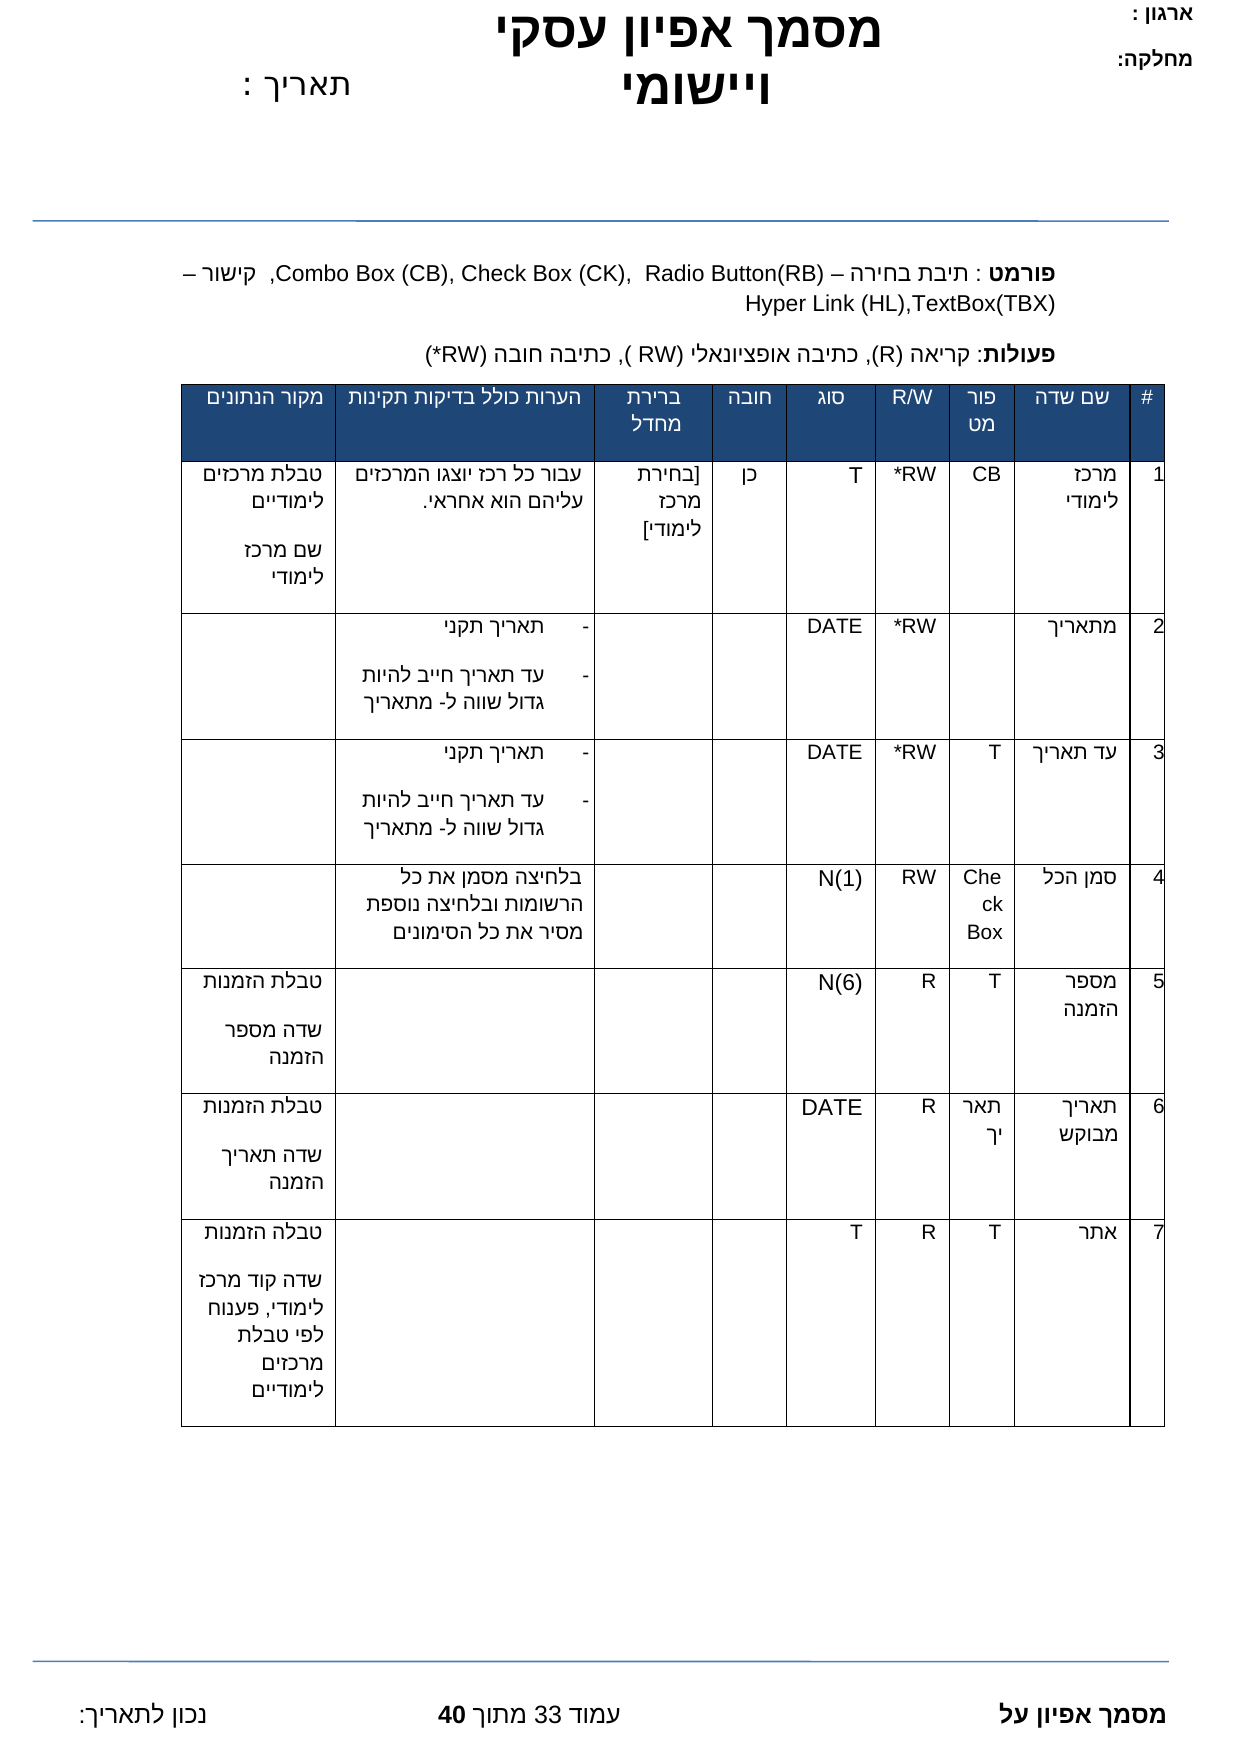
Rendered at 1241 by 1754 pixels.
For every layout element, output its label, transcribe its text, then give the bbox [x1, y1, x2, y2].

table_cell R [876, 969, 949, 1093]
table_cell [1131, 1220, 1164, 1426]
table_cell T [950, 614, 1014, 738]
table_cell N(1) [787, 865, 875, 968]
table_cell T [787, 1220, 875, 1426]
table_cell DATE [787, 740, 875, 864]
table_cell טבלת מרכזים לימודיים שם מרכז לימודי [182, 462, 335, 613]
text פעולות: קריאה (R), כתיבה אופציונאלי (RW ), כתיבה חובה (RW*) [148, 341, 1056, 367]
table_cell Check Box [950, 865, 1014, 968]
table_cell [595, 865, 712, 968]
table_cell עבור כל רכז יוצגו המרכזים עליהם הוא אחראי. [336, 462, 594, 613]
table_cell CB [950, 462, 1014, 613]
table_cell RW [876, 865, 949, 968]
table_header שם שדה [1015, 385, 1129, 461]
table_cell [713, 1220, 786, 1426]
table_cell [1131, 1094, 1164, 1218]
table_cell N(6) [787, 969, 875, 1093]
table_cell [1131, 969, 1164, 1093]
table_cell [336, 969, 594, 1093]
table_cell תאריך [950, 1094, 1014, 1218]
table_cell RW* [876, 614, 949, 738]
table_cell [595, 969, 712, 1093]
table_cell [713, 740, 786, 864]
table_cell טבלת הזמנות שדה מספר הזמנה [182, 969, 335, 1093]
table_cell טבלה הזמנות שדה קוד מרכז לימודי, פענוח לפי טבלת מרכזים לימודיים [182, 1220, 335, 1426]
table_cell [595, 614, 712, 738]
table_header # [1131, 385, 1164, 461]
table_cell עד תאריך [1015, 740, 1129, 864]
table_cell [1131, 740, 1164, 864]
table_cell DATE [787, 1094, 875, 1218]
table_cell [713, 1094, 786, 1218]
table_cell [336, 1094, 594, 1218]
table_header פורמט [950, 385, 1014, 461]
table_cell אתר [1015, 1220, 1129, 1426]
table_cell [713, 969, 786, 1093]
table_header R/W [876, 385, 949, 461]
table_cell [1131, 865, 1164, 968]
table_header סוג [787, 385, 875, 461]
table_cell [713, 614, 786, 738]
table_cell [336, 1220, 594, 1426]
table_cell [182, 614, 335, 738]
table_cell [1131, 462, 1164, 613]
table_header חובה [713, 385, 786, 461]
table_cell [182, 740, 335, 864]
table_header מקור הנתונים [182, 385, 335, 461]
table_cell מספר הזמנה [1015, 969, 1129, 1093]
table_cell תאריך מבוקש [1015, 1094, 1129, 1218]
table_cell [182, 865, 335, 968]
table_cell טבלת הזמנות שדה תאריך הזמנה [182, 1094, 335, 1218]
table_cell R [876, 1220, 949, 1426]
table_cell מרכז לימודי [1015, 462, 1129, 613]
table_cell R [876, 1094, 949, 1218]
text פורמט : תיבת בחירה – Combo Box (CB), Check Box (CK), Radio Button(RB), קישור – Hyper Link (HL),TextBox(TBX) [148, 259, 1056, 316]
table_cell DATE [787, 614, 875, 738]
table_header הערות כולל בדיקות תקינות [336, 385, 594, 461]
table_cell [1131, 614, 1164, 738]
table_cell [בחירת מרכז לימודי] [595, 462, 712, 613]
table_cell תאריך תקני עד תאריך חייב להיות גדול שווה ל- מתאריך [336, 614, 594, 738]
table_cell סמן הכל [1015, 865, 1129, 968]
table_cell מתאריך [1015, 614, 1129, 738]
table_cell כן [713, 462, 786, 613]
table_cell תאריך תקני עד תאריך חייב להיות גדול שווה ל- מתאריך [336, 740, 594, 864]
table_cell RW* [876, 740, 949, 864]
table_cell T [950, 969, 1014, 1093]
table_cell T [950, 740, 1014, 864]
table_cell [595, 1094, 712, 1218]
table_header ברירת מחדל [595, 385, 712, 461]
table_cell T [787, 462, 875, 613]
table_cell [595, 1220, 712, 1426]
table_cell RW* [876, 462, 949, 613]
table_cell T [950, 1220, 1014, 1426]
table_cell בלחיצה מסמן את כל הרשומות ובלחיצה נוספת מסיר את כל הסימונים [336, 865, 594, 968]
table_cell [595, 740, 712, 864]
table_cell [713, 865, 786, 968]
